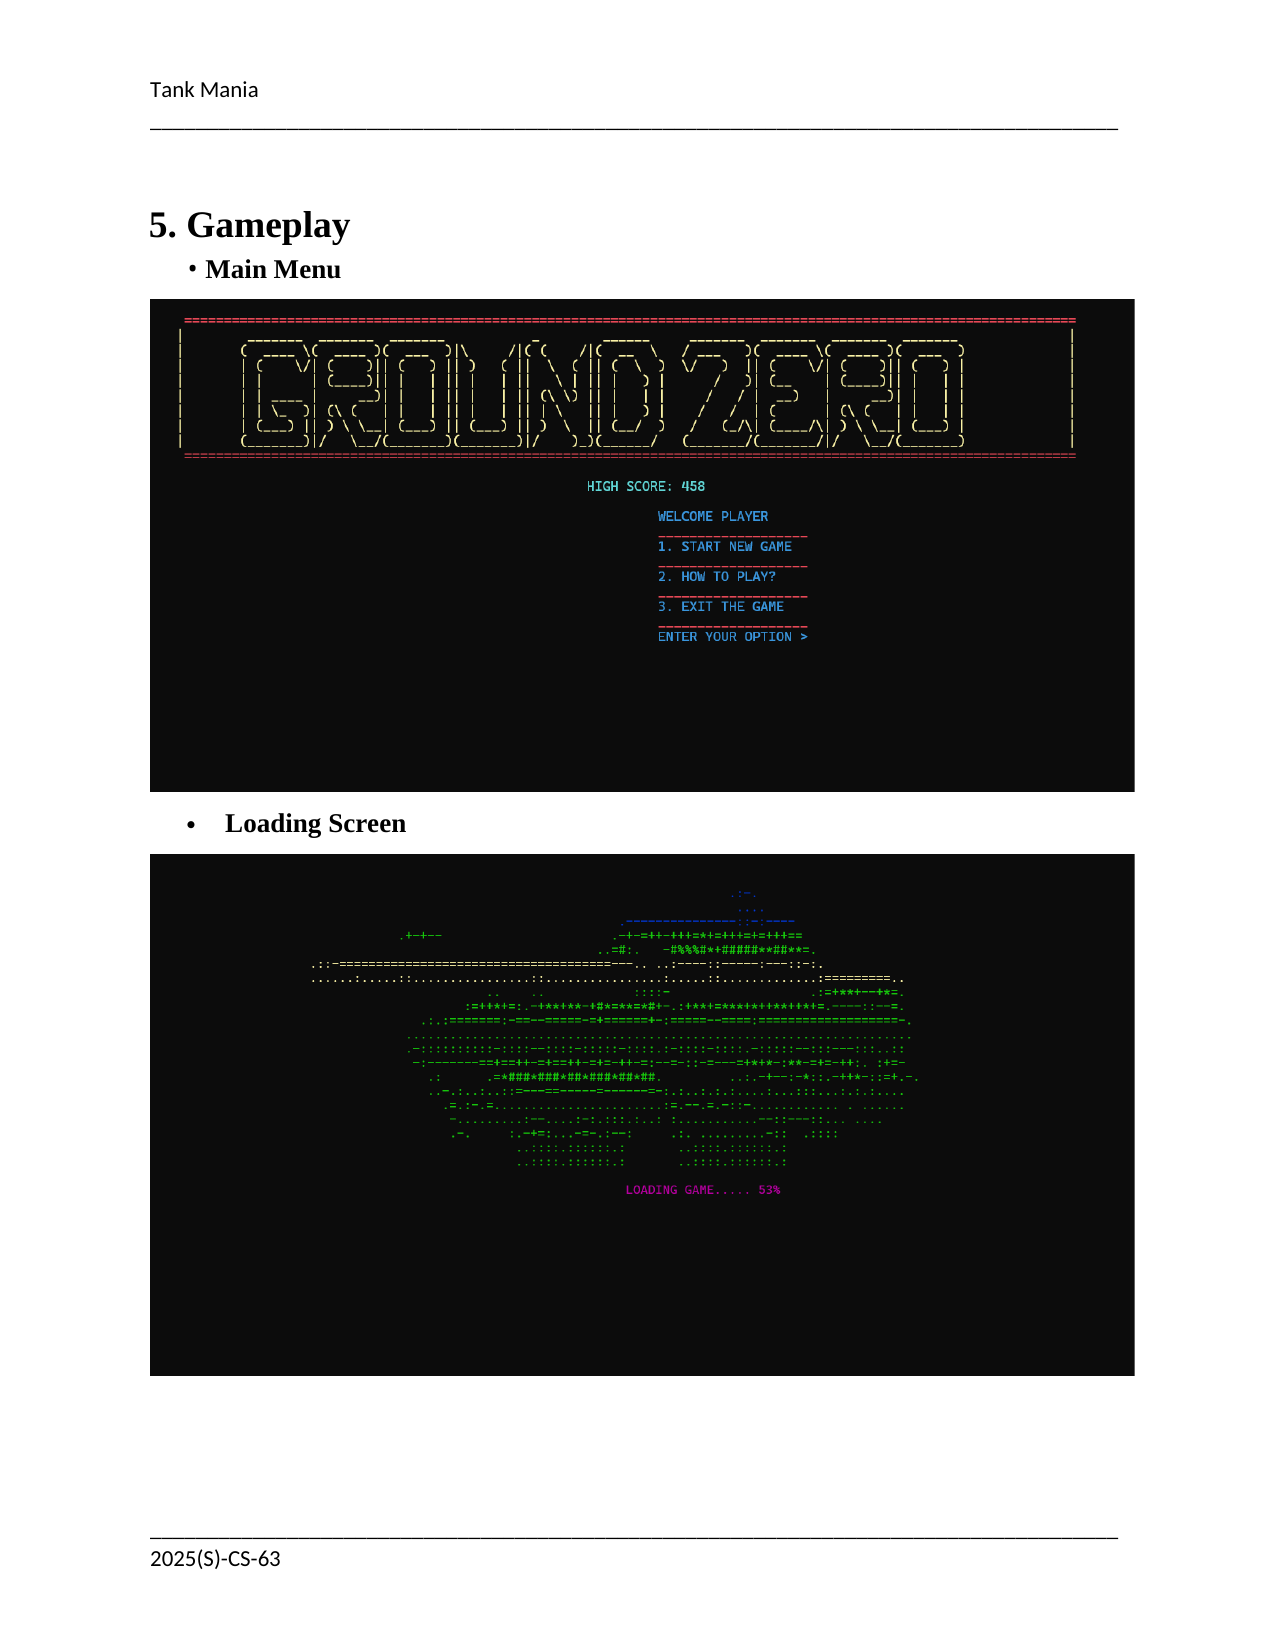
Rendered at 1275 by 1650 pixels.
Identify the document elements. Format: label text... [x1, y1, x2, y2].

picture [150, 854, 1135, 1376]
subtitle • Main Menu [187, 249, 1134, 286]
subtitle Gameplay [148, 202, 1134, 246]
picture [150, 299, 1135, 792]
list Loading Screen [187, 807, 1132, 838]
